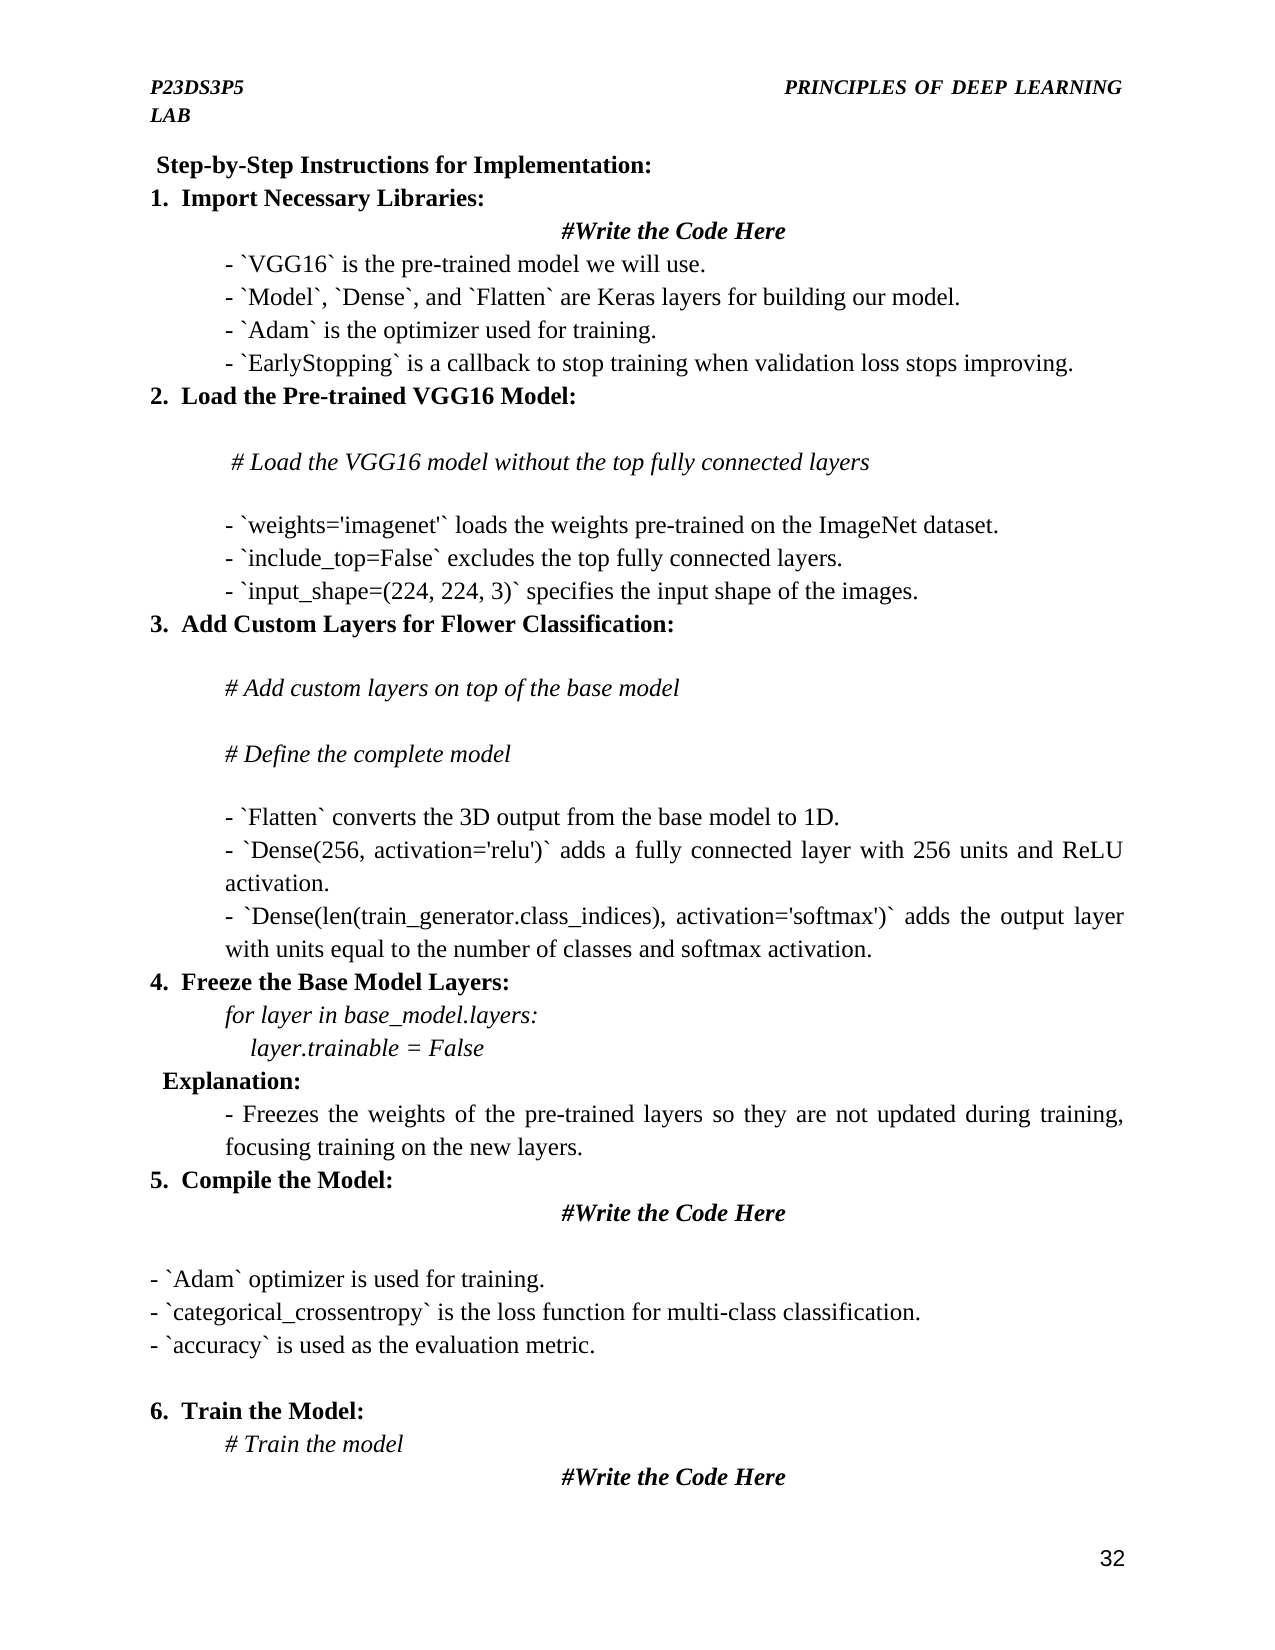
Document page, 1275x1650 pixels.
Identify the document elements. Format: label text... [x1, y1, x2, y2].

text - `Dense(len(train_generator.class_indices), activation='softmax')` adds the output layer with units equal to the number of classes and softmax activation. [225, 901, 1125, 963]
text 6. Train the Model: [150, 1396, 1125, 1425]
text # Add custom layers on top of the base model [225, 673, 1125, 701]
text 4. Freeze the Base Model Layers: [150, 967, 1125, 996]
text # Define the complete model [225, 739, 1125, 767]
text - Freezes the weights of the pre-trained layers so they are not updated during training, focusing training on the new layers. [225, 1099, 1125, 1161]
text - `Adam` is the optimizer used for training. [225, 315, 1125, 344]
text - `Model`, `Dense`, and `Flatten` are Keras layers for building our model. [225, 282, 1125, 311]
text #Write the Code Here [225, 1462, 1125, 1491]
text 3. Add Custom Layers for Flower Classification: [150, 609, 1125, 638]
text 2. Load the Pre-trained VGG16 Model: [150, 381, 1125, 410]
text - `Adam` optimizer is used for training. [150, 1264, 1125, 1293]
text - `Dense(256, activation='relu')` adds a fully connected layer with 256 units and ReLU activation. [225, 835, 1125, 897]
text - `EarlyStopping` is a callback to stop training when validation loss stops improving. [225, 348, 1125, 377]
text 1. Import Necessary Libraries: [150, 183, 1125, 212]
text for layer in base_model.layers: [225, 1000, 1125, 1029]
text # Load the VGG16 model without the top fully connected layers [225, 447, 1125, 476]
text - `categorical_crossentropy` is the loss function for multi-class classification. [150, 1297, 1125, 1326]
text - `accuracy` is used as the evaluation metric. [150, 1330, 1125, 1359]
text - `VGG16` is the pre-trained model we will use. [225, 249, 1125, 278]
text layer.trainable = False [225, 1033, 1125, 1062]
text #Write the Code Here [225, 1198, 1125, 1227]
text Step-by-Step Instructions for Implementation: [150, 150, 1125, 179]
text Explanation: [150, 1066, 1125, 1095]
text 5. Compile the Model: [150, 1165, 1125, 1194]
text - `include_top=False` excludes the top fully connected layers. [225, 543, 1125, 572]
text #Write the Code Here [225, 216, 1125, 245]
text # Train the model [225, 1429, 1125, 1458]
text - `Flatten` converts the 3D output from the base model to 1D. [225, 802, 1125, 831]
text - `weights='imagenet'` loads the weights pre-trained on the ImageNet dataset. [225, 510, 1125, 539]
text - `input_shape=(224, 224, 3)` specifies the input shape of the images. [225, 576, 1125, 605]
